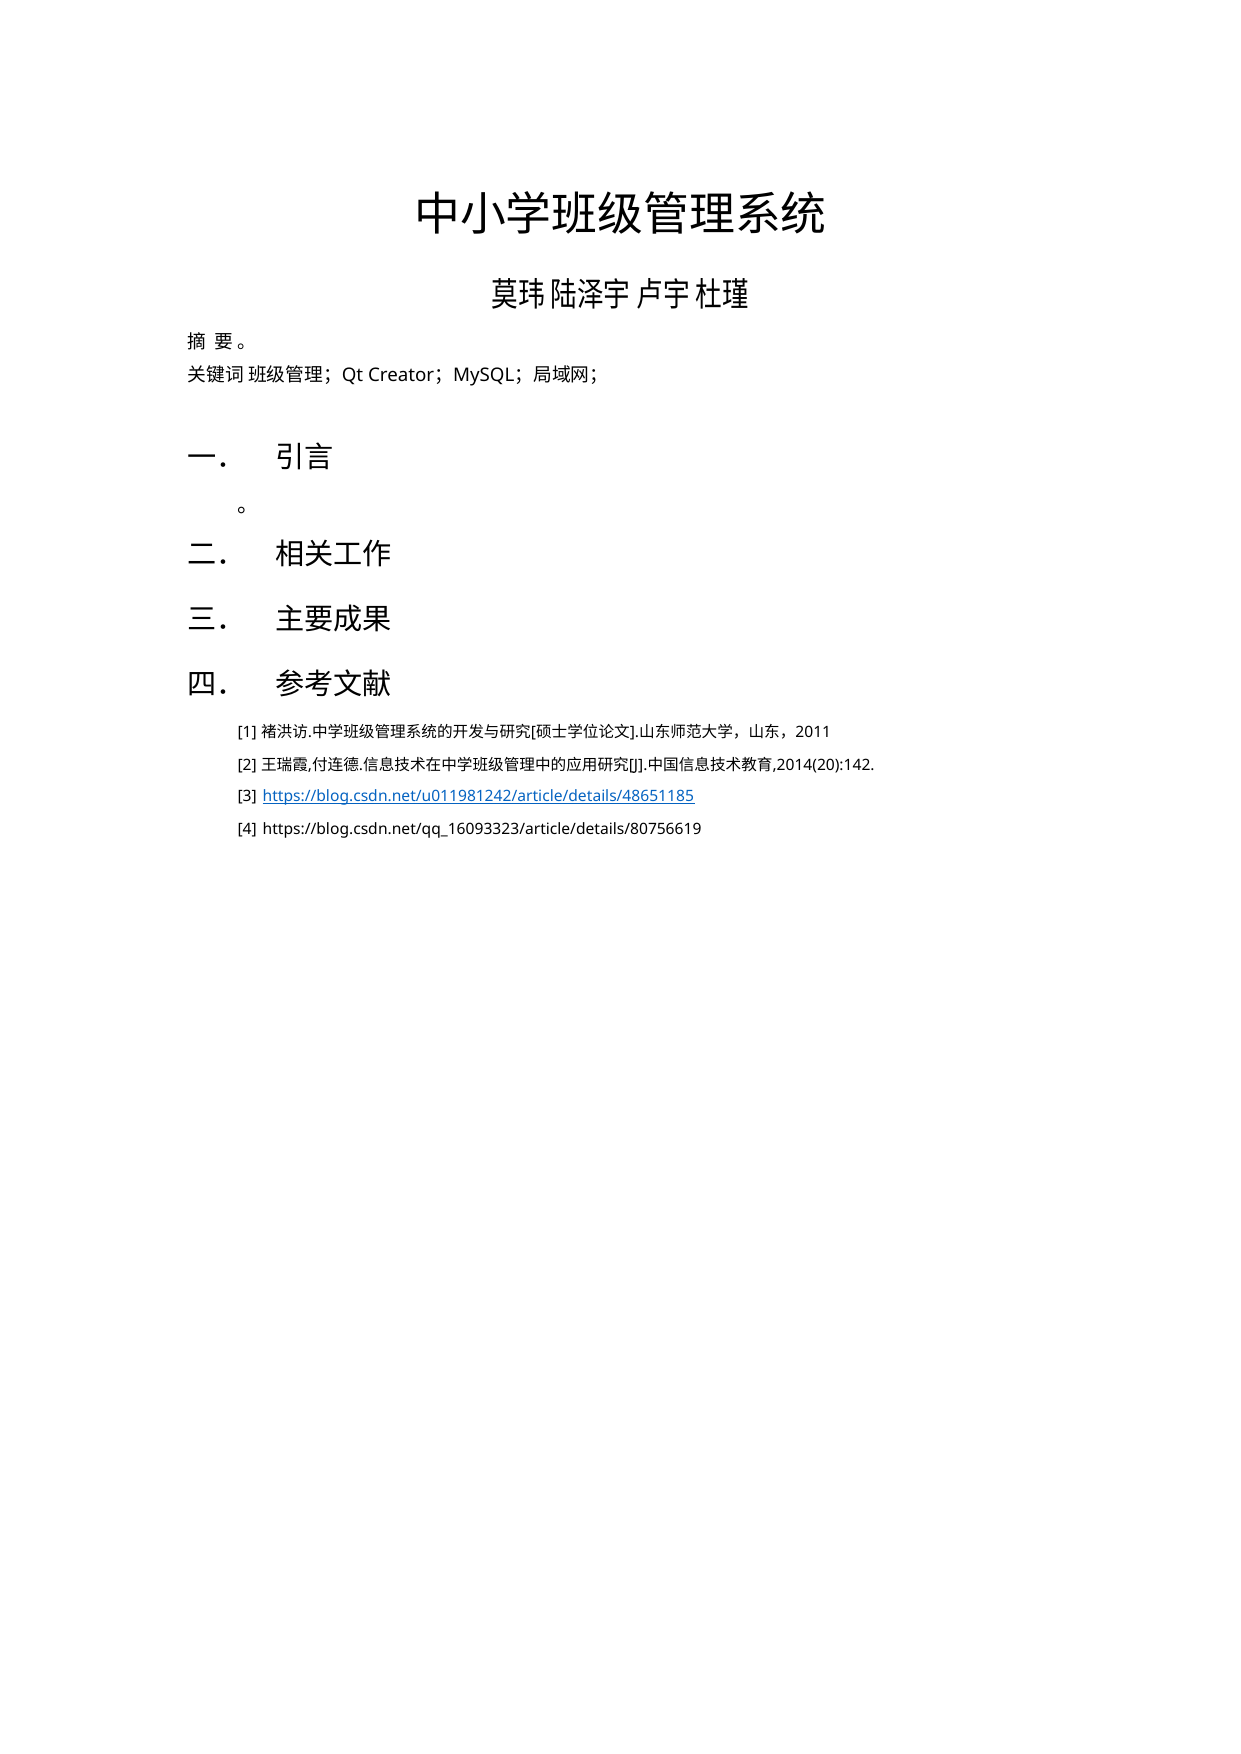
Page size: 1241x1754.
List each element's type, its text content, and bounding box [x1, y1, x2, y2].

list [1] 褚洪访.中学班级管理系统的开发与研究[硕士学位论文].山东师范大学，山东，2011 [237, 714, 1053, 747]
list [2] 王瑞霞,付连德.信息技术在中学班级管理中的应用研究[J].中国信息技术教育,2014(20):142. [237, 747, 1053, 779]
text 摘 要 。 [187, 324, 1053, 357]
list 参考文献 [187, 649, 1053, 714]
list 。 [237, 487, 1053, 519]
text 莫玮 陆泽宇 卢宇 杜瑾 [187, 259, 1053, 324]
list [4] https://blog.csdn.net/qq_16093323/article/details/80756619 [237, 812, 1053, 844]
list 相关工作 [187, 519, 1053, 584]
list 引言 [187, 422, 1053, 487]
text 关键词 班级管理；Qt Creator；MySQL；局域网； [187, 357, 1053, 389]
text 中小学班级管理系统 [187, 162, 1053, 259]
list 主要成果 [187, 584, 1053, 649]
list [3] https://blog.csdn.net/u011981242/article/details/48651185 [237, 779, 1053, 812]
